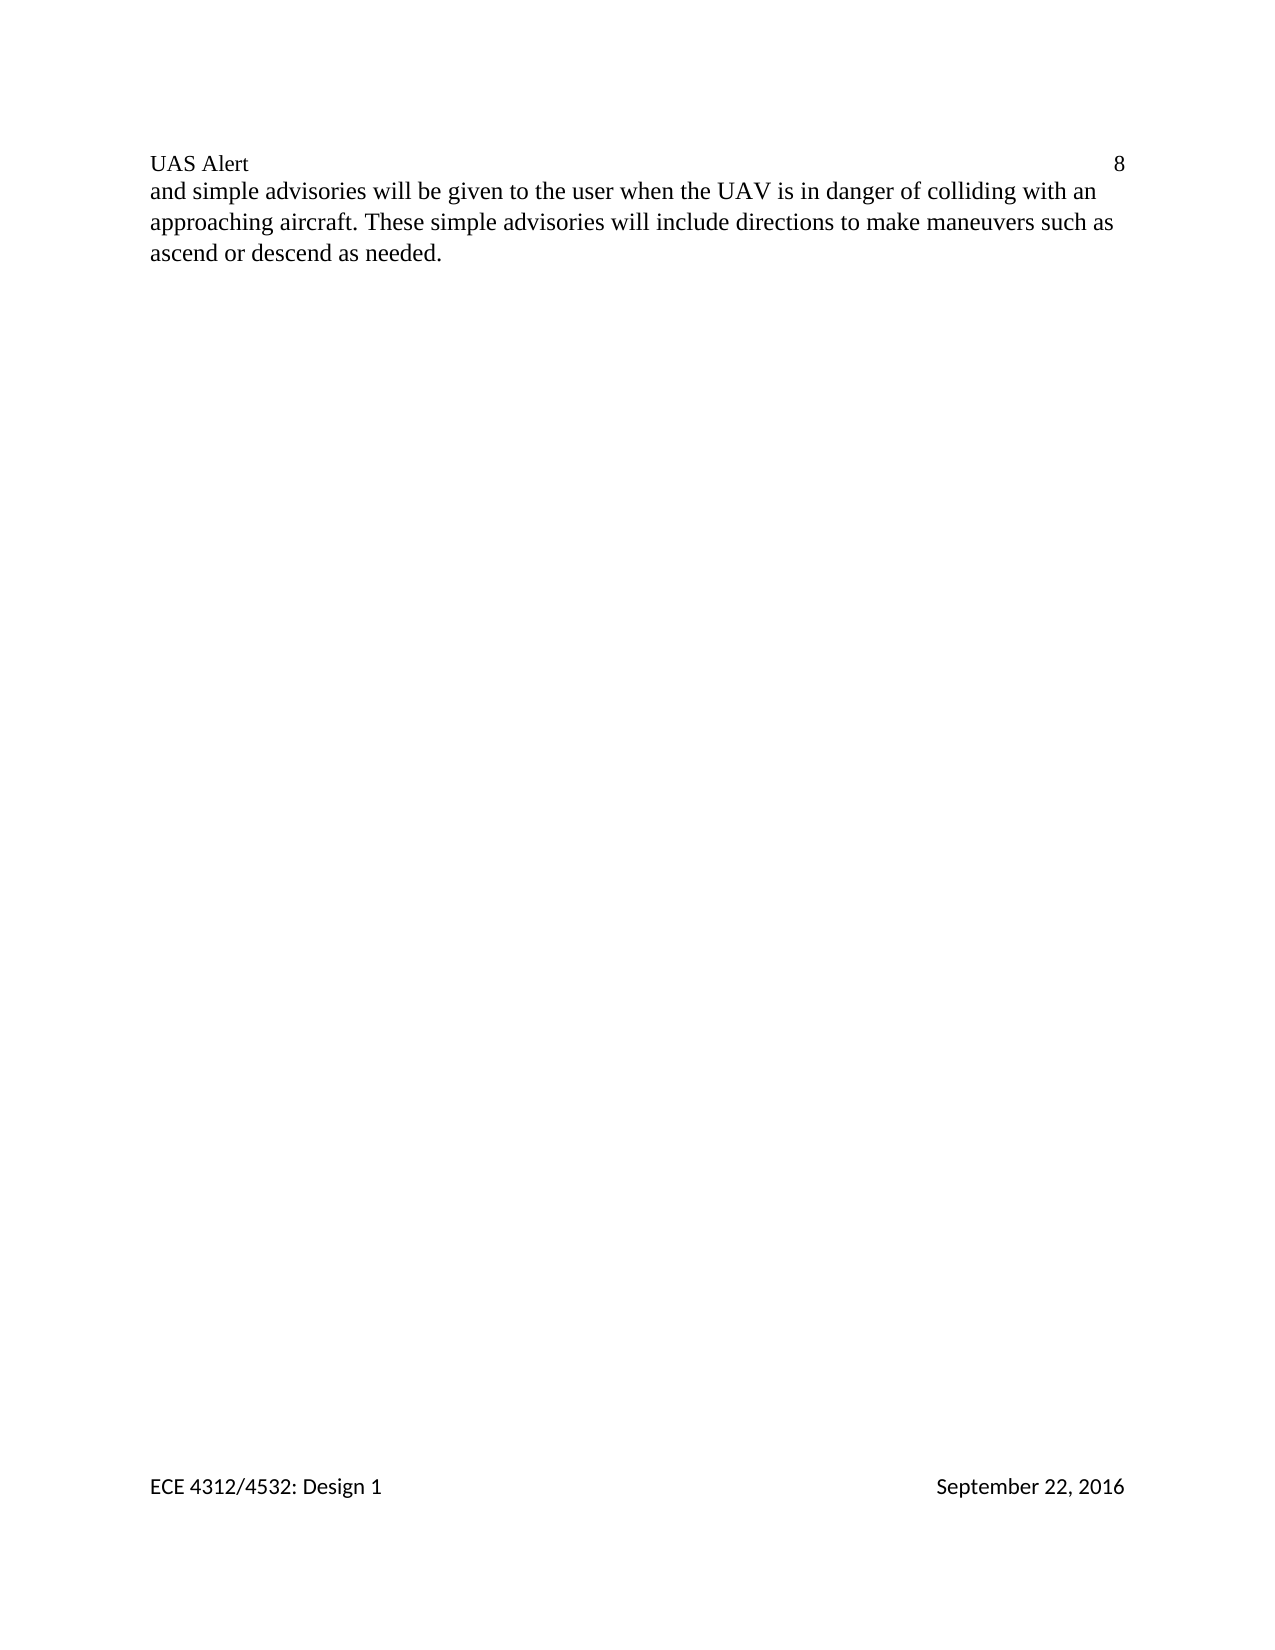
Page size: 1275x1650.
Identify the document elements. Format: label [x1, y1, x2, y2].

text [150, 176, 1125, 267]
